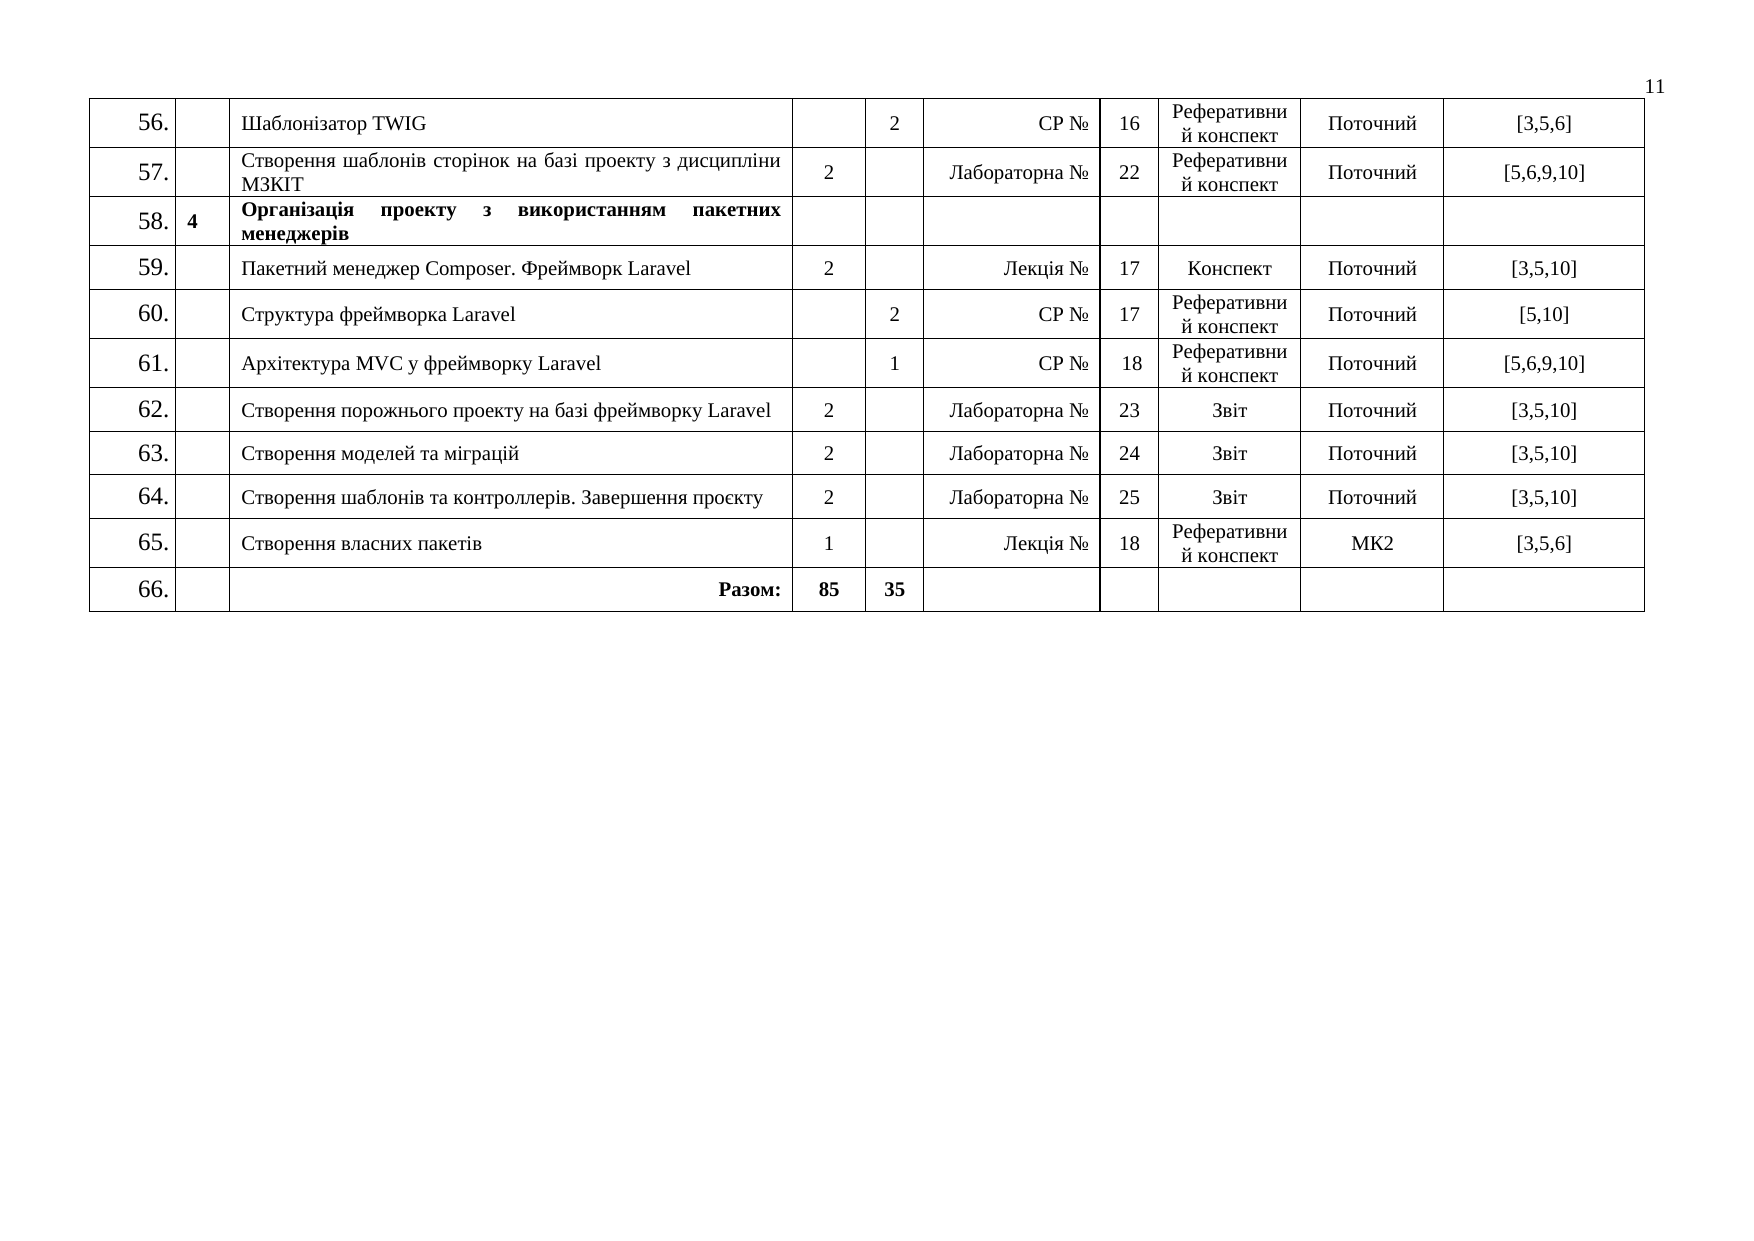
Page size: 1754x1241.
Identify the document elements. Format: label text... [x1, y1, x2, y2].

table_cell [3,5,10] [1444, 432, 1644, 474]
table_cell [866, 388, 923, 431]
table_cell [176, 388, 229, 431]
table_cell Створення шаблонів сторінок на базі проекту з дисципліни МЗКІТ [230, 148, 792, 196]
table_cell [3,5,6] [1444, 99, 1644, 147]
table_cell СР № [924, 99, 1099, 147]
table_cell [90, 197, 175, 245]
table_cell [176, 148, 229, 196]
table_cell [1101, 568, 1158, 611]
table_cell [176, 99, 229, 147]
table_cell СР № [924, 339, 1099, 387]
table_cell [176, 290, 229, 338]
table_cell Поточний [1301, 99, 1443, 147]
table_cell Поточний [1301, 290, 1443, 338]
table_cell 2 [866, 99, 923, 147]
table_cell [924, 568, 1099, 611]
table_cell [90, 148, 175, 196]
table_cell 1 [793, 519, 865, 567]
table_cell Лекція № [924, 246, 1099, 289]
table_cell [90, 475, 175, 518]
table_cell Організація проекту з використанням пакетних менеджерів [230, 197, 792, 245]
table_cell [866, 432, 923, 474]
table_cell [1159, 568, 1300, 611]
table_cell [3,5,6] [1444, 519, 1644, 567]
table_cell Звіт [1159, 432, 1300, 474]
table_cell Поточний [1301, 339, 1443, 387]
table_cell Лабораторна № [924, 475, 1099, 518]
table_cell [90, 432, 175, 474]
table_cell Звіт [1159, 475, 1300, 518]
table_cell 17 [1101, 246, 1158, 289]
table_cell [90, 339, 175, 387]
table_cell [866, 197, 923, 245]
table_cell Лабораторна № [924, 432, 1099, 474]
table_cell [793, 290, 865, 338]
table_cell [793, 339, 865, 387]
table_cell Створення порожнього проекту на базі фреймворку Laravel [230, 388, 792, 431]
table_cell [176, 475, 229, 518]
table_cell [90, 568, 175, 611]
table_cell 4 [176, 197, 229, 245]
table_cell Поточний [1301, 148, 1443, 196]
table_cell [866, 519, 923, 567]
table_cell Реферативний конспект [1159, 290, 1300, 338]
table_cell Реферативний конспект [1159, 519, 1300, 567]
table_cell Створення шаблонів та контроллерів. Завершення проєкту [230, 475, 792, 518]
table_cell Архітектура MVC у фреймворку Laravel [230, 339, 792, 387]
table_cell 2 [793, 388, 865, 431]
table_cell 17 [1101, 290, 1158, 338]
table_cell 2 [866, 290, 923, 338]
table_cell [3,5,10] [1444, 475, 1644, 518]
table_cell [176, 432, 229, 474]
table_cell [1301, 197, 1443, 245]
table_cell Поточний [1301, 475, 1443, 518]
table_cell 2 [793, 475, 865, 518]
table_cell [176, 246, 229, 289]
table_cell 23 [1101, 388, 1158, 431]
table_cell Лабораторна № [924, 388, 1099, 431]
table_cell Шаблонізатор TWIG [230, 99, 792, 147]
table_cell [866, 246, 923, 289]
table_cell 85 [793, 568, 865, 611]
table_cell 2 [793, 148, 865, 196]
table_cell 16 [1101, 99, 1158, 147]
table_cell 2 [793, 246, 865, 289]
table_cell 18 [1101, 339, 1158, 387]
table_cell 18 [1101, 519, 1158, 567]
table_cell [5,6,9,10] [1444, 148, 1644, 196]
table_cell [90, 388, 175, 431]
table_cell 1 [866, 339, 923, 387]
table_cell Поточний [1301, 246, 1443, 289]
table_cell [1444, 197, 1644, 245]
table_cell Пакетний менеджер Composer. Фреймворк Laravel [230, 246, 792, 289]
table_cell 25 [1101, 475, 1158, 518]
table_cell 2 [793, 432, 865, 474]
table_cell 24 [1101, 432, 1158, 474]
table_cell [90, 519, 175, 567]
table_cell Створення моделей та міграцій [230, 432, 792, 474]
table_cell СР № [924, 290, 1099, 338]
table_cell [5,6,9,10] [1444, 339, 1644, 387]
table_cell [1301, 568, 1443, 611]
table_cell [793, 197, 865, 245]
table_cell Реферативний конспект [1159, 339, 1300, 387]
table_cell [1159, 197, 1300, 245]
table_cell 35 [866, 568, 923, 611]
table_cell [3,5,10] [1444, 388, 1644, 431]
table_cell [866, 475, 923, 518]
table_cell Конспект [1159, 246, 1300, 289]
table_cell [5,10] [1444, 290, 1644, 338]
table_cell Структура фреймворка Laravel [230, 290, 792, 338]
table_cell [176, 519, 229, 567]
table_cell Реферативний конспект [1159, 148, 1300, 196]
table_cell [176, 568, 229, 611]
table_cell [90, 290, 175, 338]
table_cell Лекція № [924, 519, 1099, 567]
table_cell Поточний [1301, 388, 1443, 431]
table_cell Поточний [1301, 432, 1443, 474]
table_cell [866, 148, 923, 196]
table_cell Створення власних пакетів [230, 519, 792, 567]
table_cell [793, 99, 865, 147]
table_cell Реферативний конспект [1159, 99, 1300, 147]
table_cell [924, 197, 1099, 245]
table_cell [90, 246, 175, 289]
table_cell [1101, 197, 1158, 245]
table_cell МК2 [1301, 519, 1443, 567]
table_cell [3,5,10] [1444, 246, 1644, 289]
table_cell Лабораторна № [924, 148, 1099, 196]
table_cell [90, 99, 175, 147]
table_cell [176, 339, 229, 387]
table_cell [1444, 568, 1644, 611]
table_cell Звіт [1159, 388, 1300, 431]
table_cell Разом: [230, 568, 792, 611]
table_cell 22 [1101, 148, 1158, 196]
